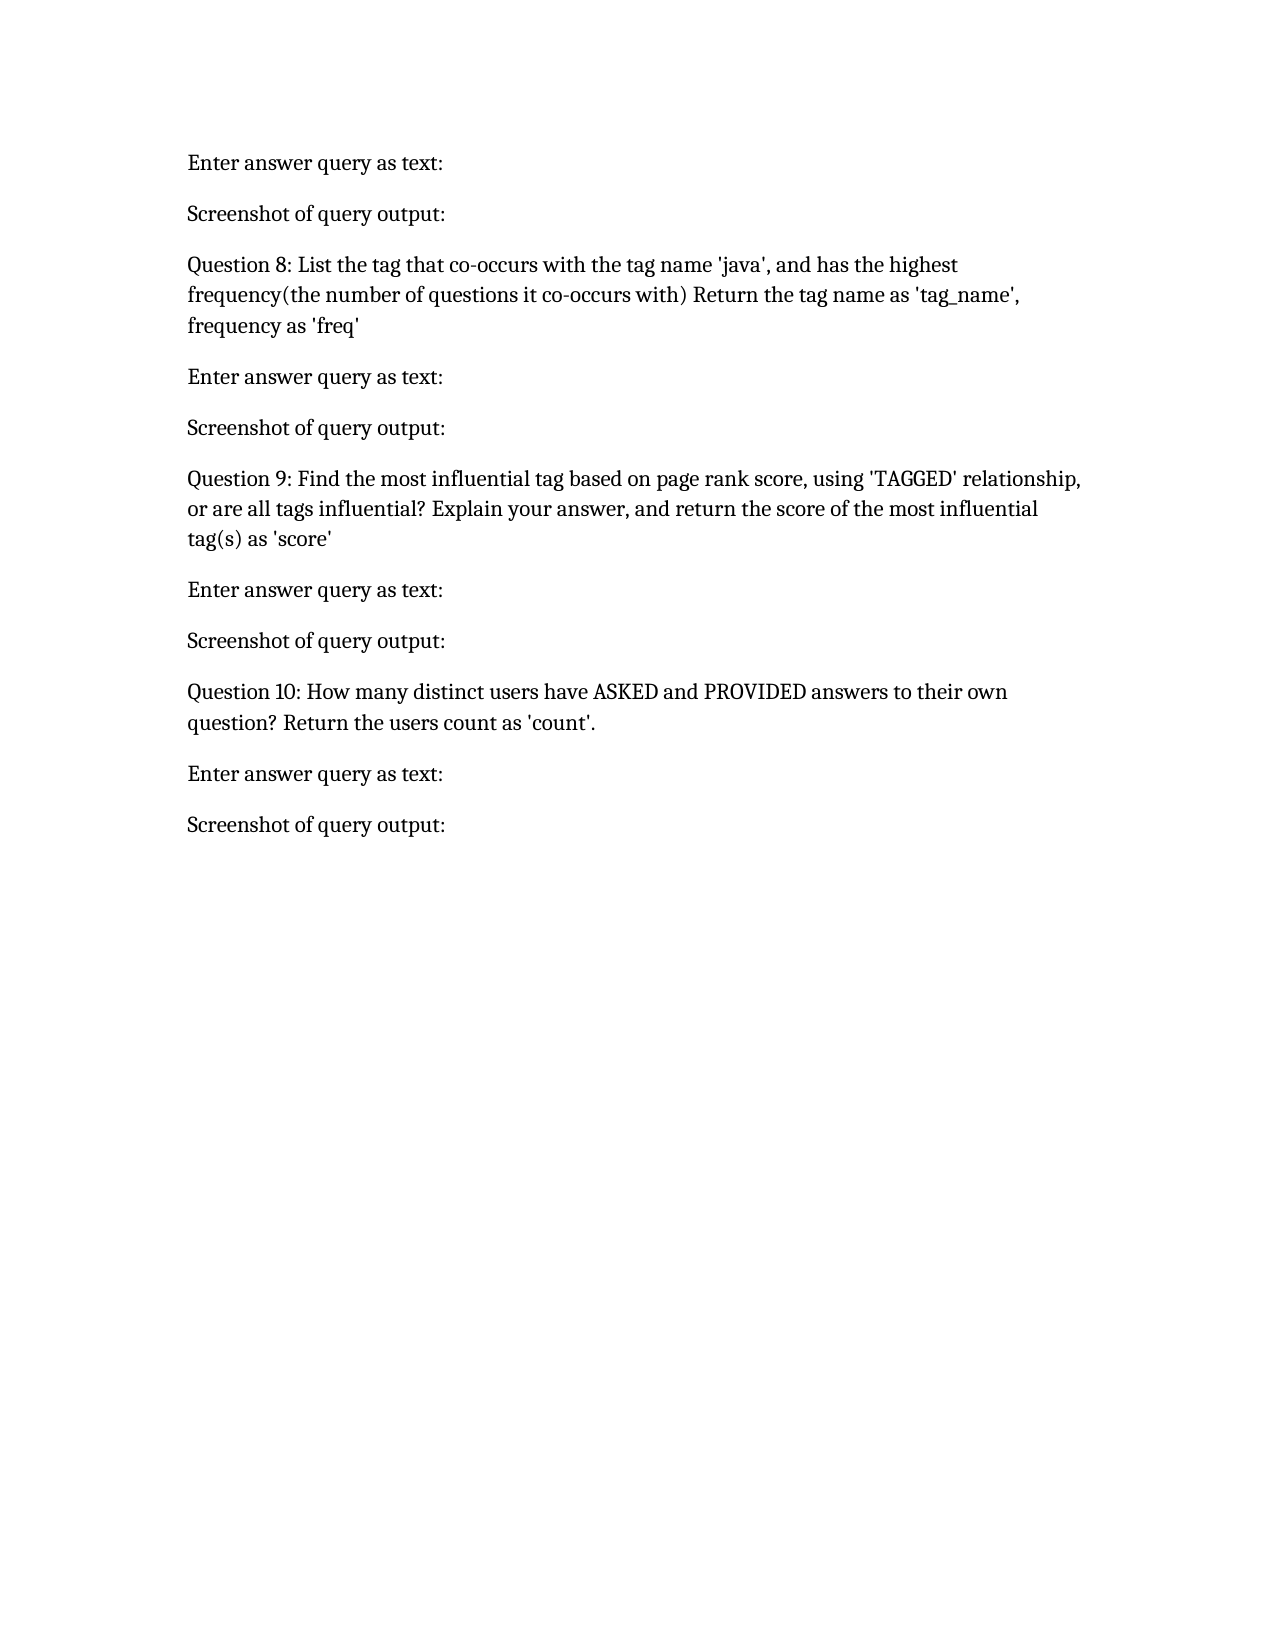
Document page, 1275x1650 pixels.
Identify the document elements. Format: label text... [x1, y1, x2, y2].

text Screenshot of query output: [187, 201, 1087, 227]
text Question 10: How many distinct users have ASKED and PROVIDED answers to their own question? Return the users count as 'count'. [187, 679, 1087, 736]
text Enter answer query as text: [187, 363, 1087, 390]
text Screenshot of query output: [187, 811, 1087, 838]
text Enter answer query as text: [187, 577, 1087, 603]
text Screenshot of query output: [187, 414, 1087, 441]
text Enter answer query as text: [187, 760, 1087, 787]
text Screenshot of query output: [187, 628, 1087, 654]
text Enter answer query as text: [187, 150, 1087, 176]
text Question 8: List the tag that co-occurs with the tag name 'java', and has the highest frequency(the number of questions it co-occurs with) Return the tag name as 'tag_name', frequency as 'freq' [187, 252, 1087, 339]
text Question 9: Find the most influential tag based on page rank score, using 'TAGGED' relationship, or are all tags influential? Explain your answer, and return the score of the most influential tag(s) as 'score' [187, 466, 1087, 552]
